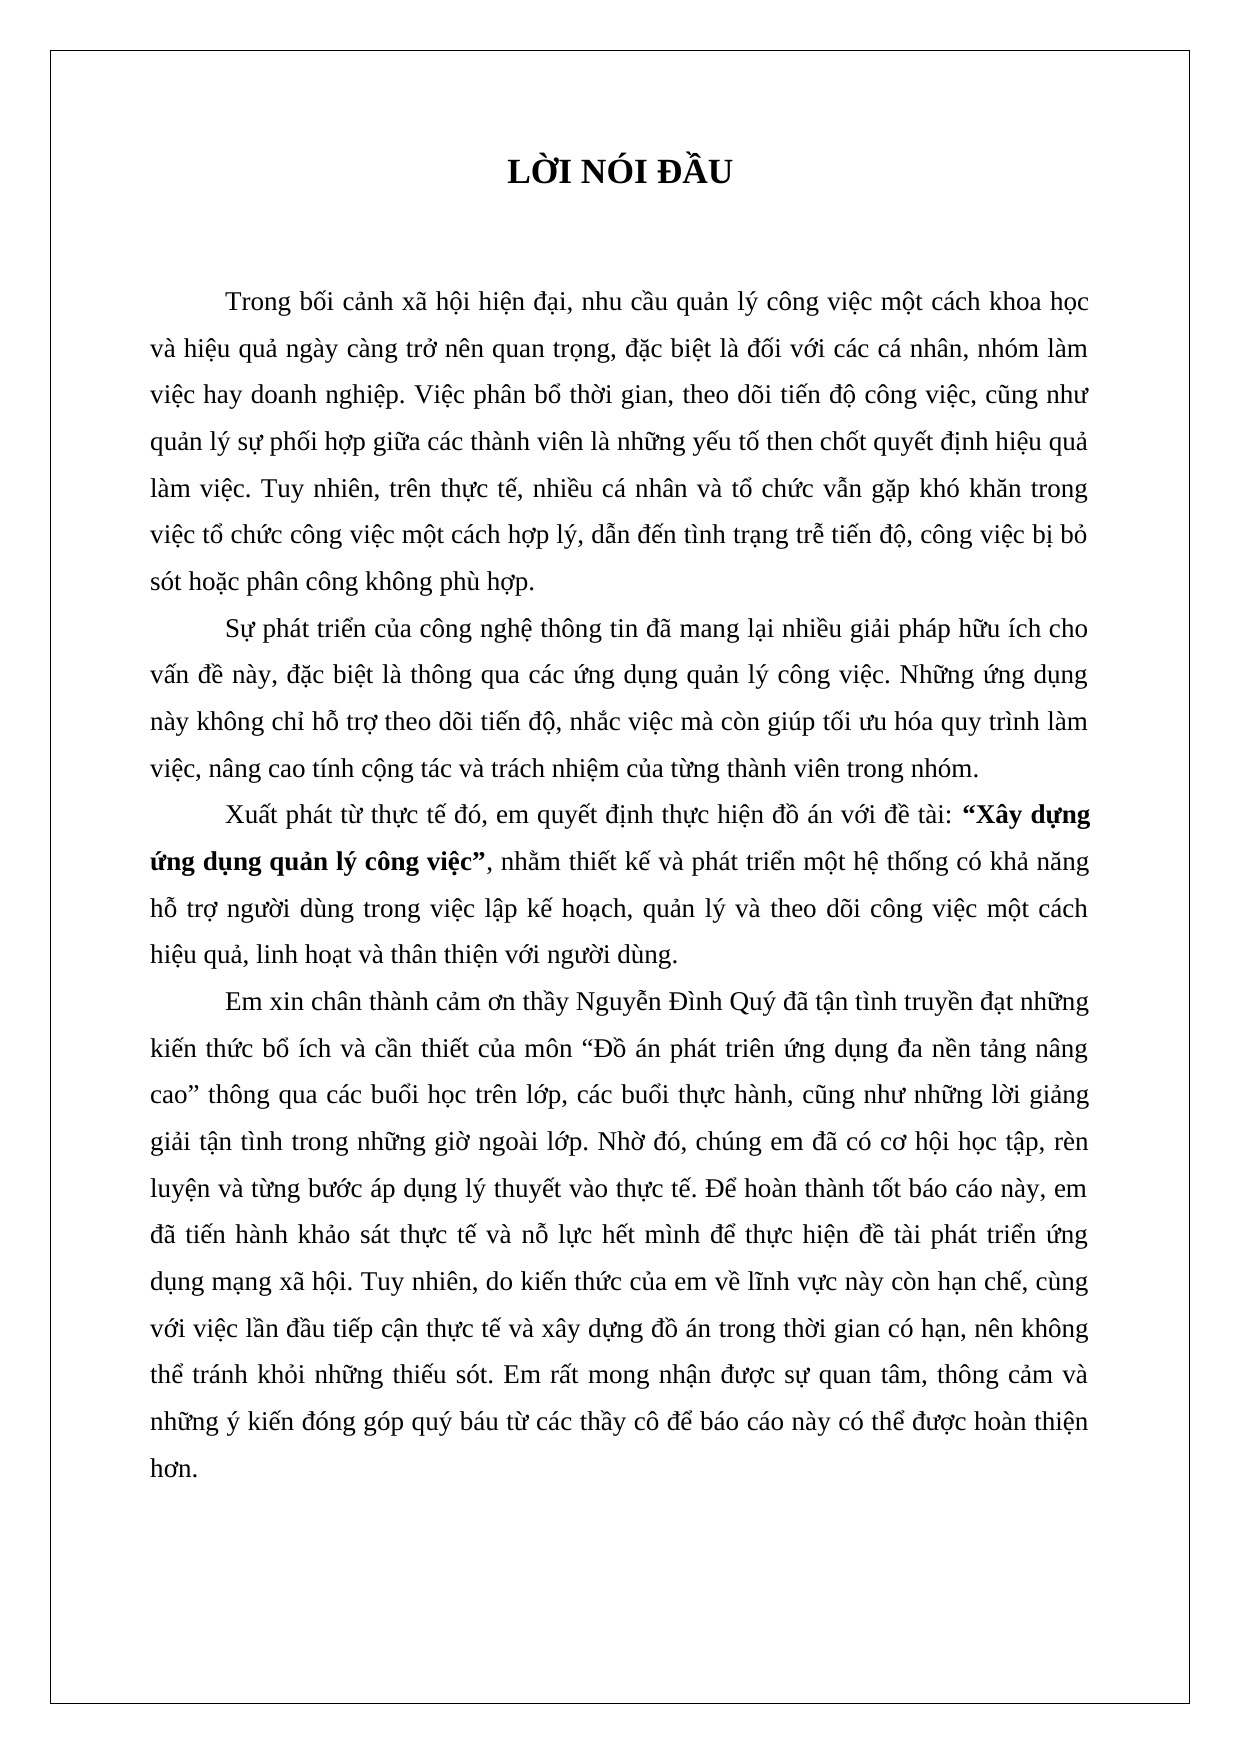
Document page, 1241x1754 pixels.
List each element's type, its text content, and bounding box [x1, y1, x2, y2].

text Trong bối cảnh xã hội hiện đại, nhu cầu quản lý công việc một cách khoa học và hiệu quả ngày càng trở nên quan trọng, đặc biệt là đối với các cá nhân, nhóm làm việc hay doanh nghiệp. Việc phân bổ thời gian, theo dõi tiến độ công việc, cũng như quản lý sự phối hợp giữa các thành viên là những yếu tố then chốt quyết định hiệu quả làm việc. Tuy nhiên, trên thực tế, nhiều cá nhân và tổ chức vẫn gặp khó khăn trong việc tổ chức công việc một cách hợp lý, dẫn đến tình trạng trễ tiến độ, công việc bị bỏ sót hoặc phân công không phù hợp. [150, 285, 1090, 596]
text Sự phát triển của công nghệ thông tin đã mang lại nhiều giải pháp hữu ích cho vấn đề này, đặc biệt là thông qua các ứng dụng quản lý công việc. Những ứng dụng này không chỉ hỗ trợ theo dõi tiến độ, nhắc việc mà còn giúp tối ưu hóa quy trình làm việc, nâng cao tính cộng tác và trách nhiệm của từng thành viên trong nhóm. [150, 612, 1090, 783]
text Lời nói đầu [150, 150, 1090, 191]
text Xuất phát từ thực tế đó, em quyết định thực hiện đồ án với đề tài: “Xây dựng ứng dụng quản lý công việc”, nhằm thiết kế và phát triển một hệ thống có khả năng hỗ trợ người dùng trong việc lập kế hoạch, quản lý và theo dõi công việc một cách hiệu quả, linh hoạt và thân thiện với người dùng. [150, 798, 1090, 969]
text Em xin chân thành cảm ơn thầy Nguyễn Đình Quý đã tận tình truyền đạt những kiến thức bổ ích và cần thiết của môn “Đồ án phát triên ứng dụng đa nền tảng nâng cao” thông qua các buổi học trên lớp, các buổi thực hành, cũng như những lời giảng giải tận tình trong những giờ ngoài lớp. Nhờ đó, chúng em đã có cơ hội học tập, rèn luyện và từng bước áp dụng lý thuyết vào thực tế. Để hoàn thành tốt báo cáo này, em đã tiến hành khảo sát thực tế và nỗ lực hết mình để thực hiện đề tài phát triển ứng dụng mạng xã hội. Tuy nhiên, do kiến thức của em về lĩnh vực này còn hạn chế, cùng với việc lần đầu tiếp cận thực tế và xây dựng đồ án trong thời gian có hạn, nên không thể tránh khỏi những thiếu sót. Em rất mong nhận được sự quan tâm, thông cảm và những ý kiến đóng góp quý báu từ các thầy cô để báo cáo này có thể được hoàn thiện hơn. [150, 985, 1090, 1483]
